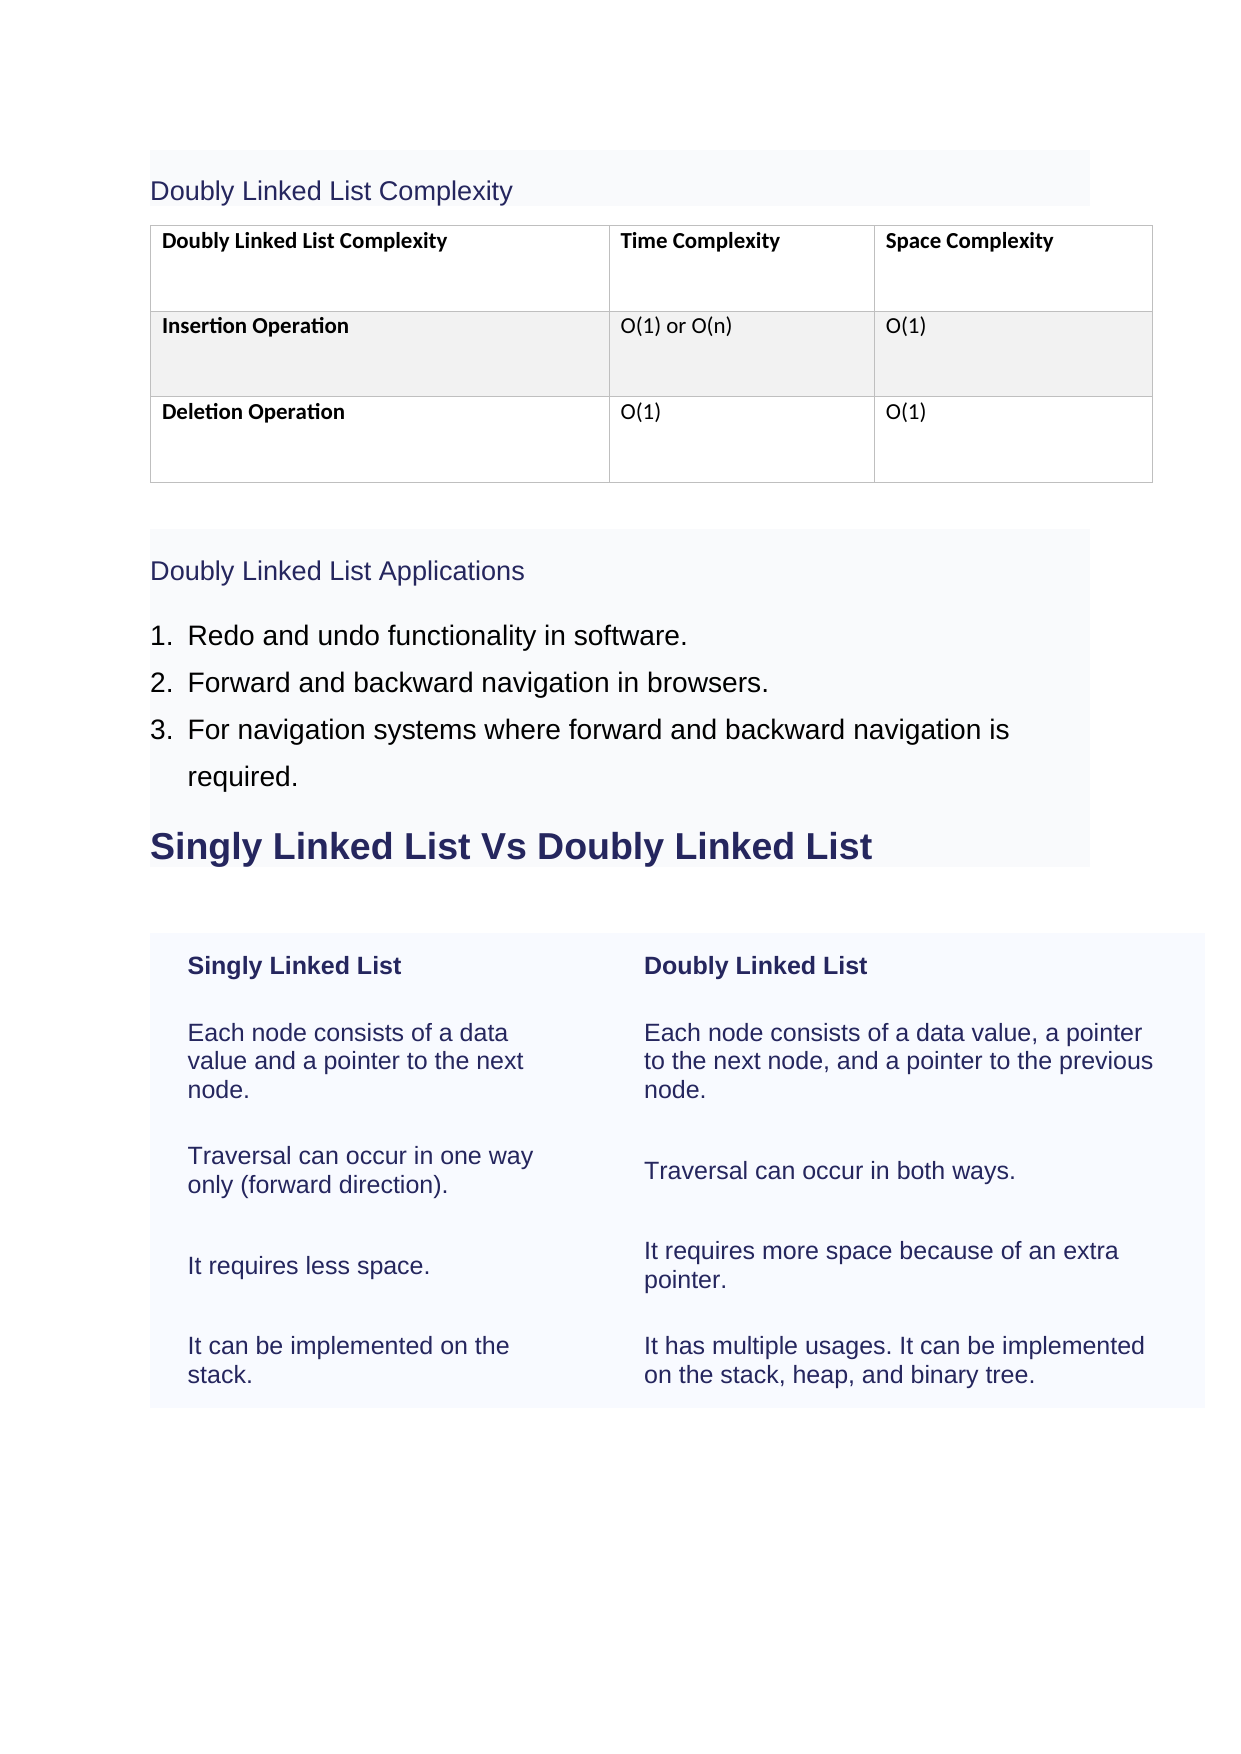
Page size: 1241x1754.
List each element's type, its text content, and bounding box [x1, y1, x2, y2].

table_cell Each node consists of a data value and a pointer to the next node. [150, 999, 606, 1123]
table_cell Traversal can occur in both ways. [606, 1123, 1205, 1218]
list For navigation systems where forward and backward navigation is required. [150, 698, 1090, 792]
table_cell O(1) [875, 397, 1152, 482]
table_cell O(1) or O(n) [610, 312, 874, 396]
table_cell Deletion Operation [151, 397, 609, 482]
table_cell O(1) [875, 312, 1152, 396]
table_header Space Complexity [875, 226, 1152, 311]
table_cell Traversal can occur in one way only (forward direction). [150, 1123, 606, 1218]
list Forward and backward navigation in browsers. [150, 651, 1090, 698]
table_cell Each node consists of a data value, a pointer to the next node, and a pointer to the previous node. [606, 999, 1205, 1123]
table_header Doubly Linked List Complexity [151, 226, 609, 311]
table_cell It requires less space. [150, 1218, 606, 1313]
table_header Doubly Linked List [606, 933, 1205, 999]
subtitle Doubly Linked List Complexity [150, 150, 1090, 206]
table_header Time Complexity [610, 226, 874, 311]
list Redo and undo functionality in software. [150, 604, 1090, 651]
subtitle Singly Linked List Vs Doubly Linked List [150, 811, 1090, 867]
table_cell It requires more space because of an extra pointer. [606, 1218, 1205, 1313]
subtitle Doubly Linked List Applications [150, 529, 1090, 586]
table_cell It can be implemented on the stack. [150, 1313, 606, 1408]
table_cell O(1) [610, 397, 874, 482]
table_cell It has multiple usages. It can be implemented on the stack, heap, and binary tree. [606, 1313, 1205, 1408]
table_header Singly Linked List [150, 933, 606, 999]
table_cell Insertion Operation [151, 312, 609, 396]
